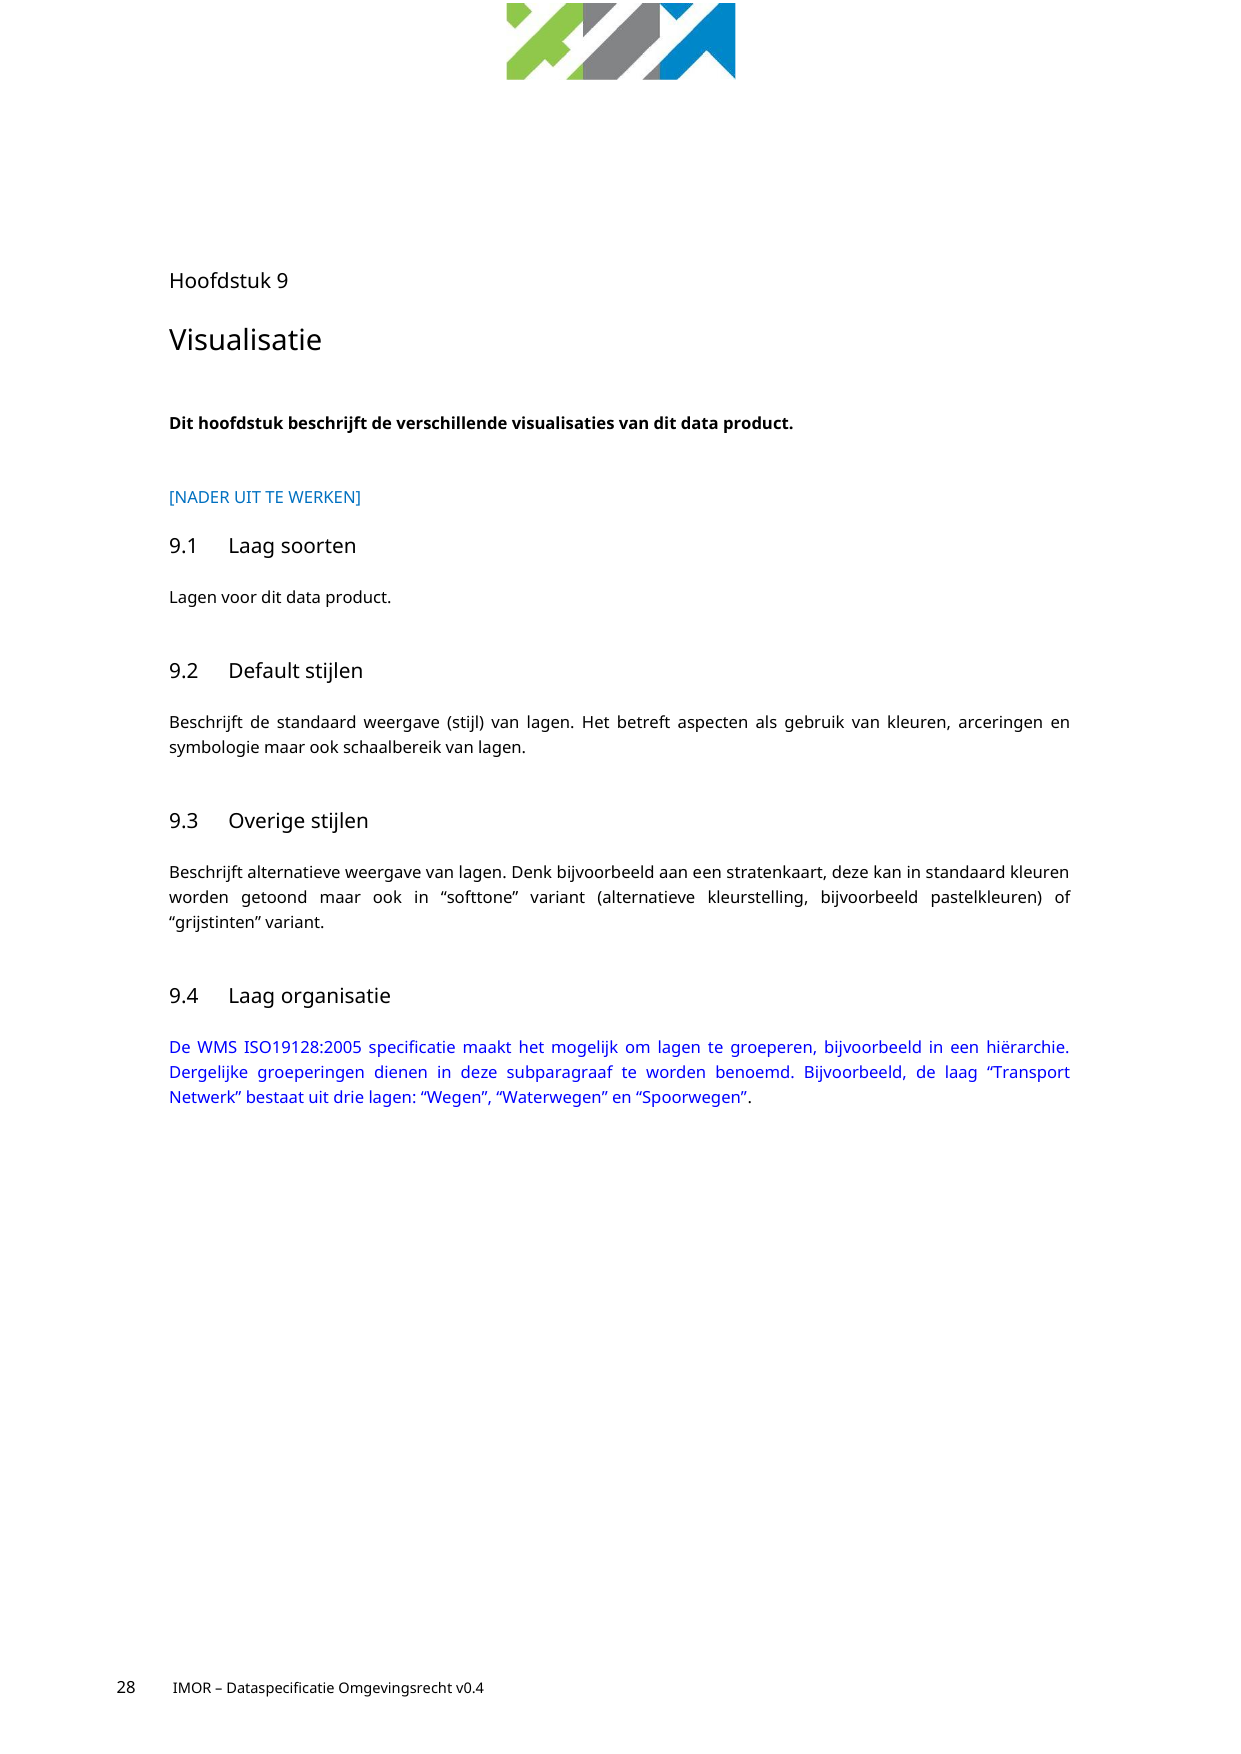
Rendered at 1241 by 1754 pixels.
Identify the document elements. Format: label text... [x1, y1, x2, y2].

text Laag organisatie [169, 984, 1071, 1009]
text Visualisatie [169, 319, 1071, 359]
picture [506, 3, 718, 80]
text Beschrijft de standaard weergave (stijl) van lagen. Het betreft aspecten als gebruik van kleuren, arceringen en symbologie maar ook schaalbereik van lagen. [169, 709, 1071, 759]
text [NADER UIT TE WERKEN] [169, 484, 1071, 509]
text Dit hoofdstuk beschrijft de verschillende visualisaties van dit data product. [169, 409, 1071, 434]
picture [677, 50, 736, 80]
text Laag soorten [169, 534, 1071, 559]
text Overige stijlen [169, 809, 1071, 834]
text Default stijlen [169, 659, 1071, 684]
text Beschrijft alternatieve weergave van lagen. Denk bijvoorbeeld aan een stratenkaart, deze kan in standaard kleuren worden getoond maar ook in “softtone” variant (alternatieve kleurstelling, bijvoorbeeld pastelkleuren) of “grijstinten” variant. [169, 859, 1071, 934]
text De WMS ISO19128:2005 specificatie maakt het mogelijk om lagen te groeperen, bijvoorbeeld in een hiërarchie. Dergelijke groeperingen dienen in deze subparagraaf te worden benoemd. Bijvoorbeeld, de laag “Transport Netwerk” bestaat uit drie lagen: “Wegen”, “Waterwegen” en “Spoorwegen”. [169, 1034, 1071, 1109]
text Lagen voor dit data product. [169, 584, 1071, 609]
